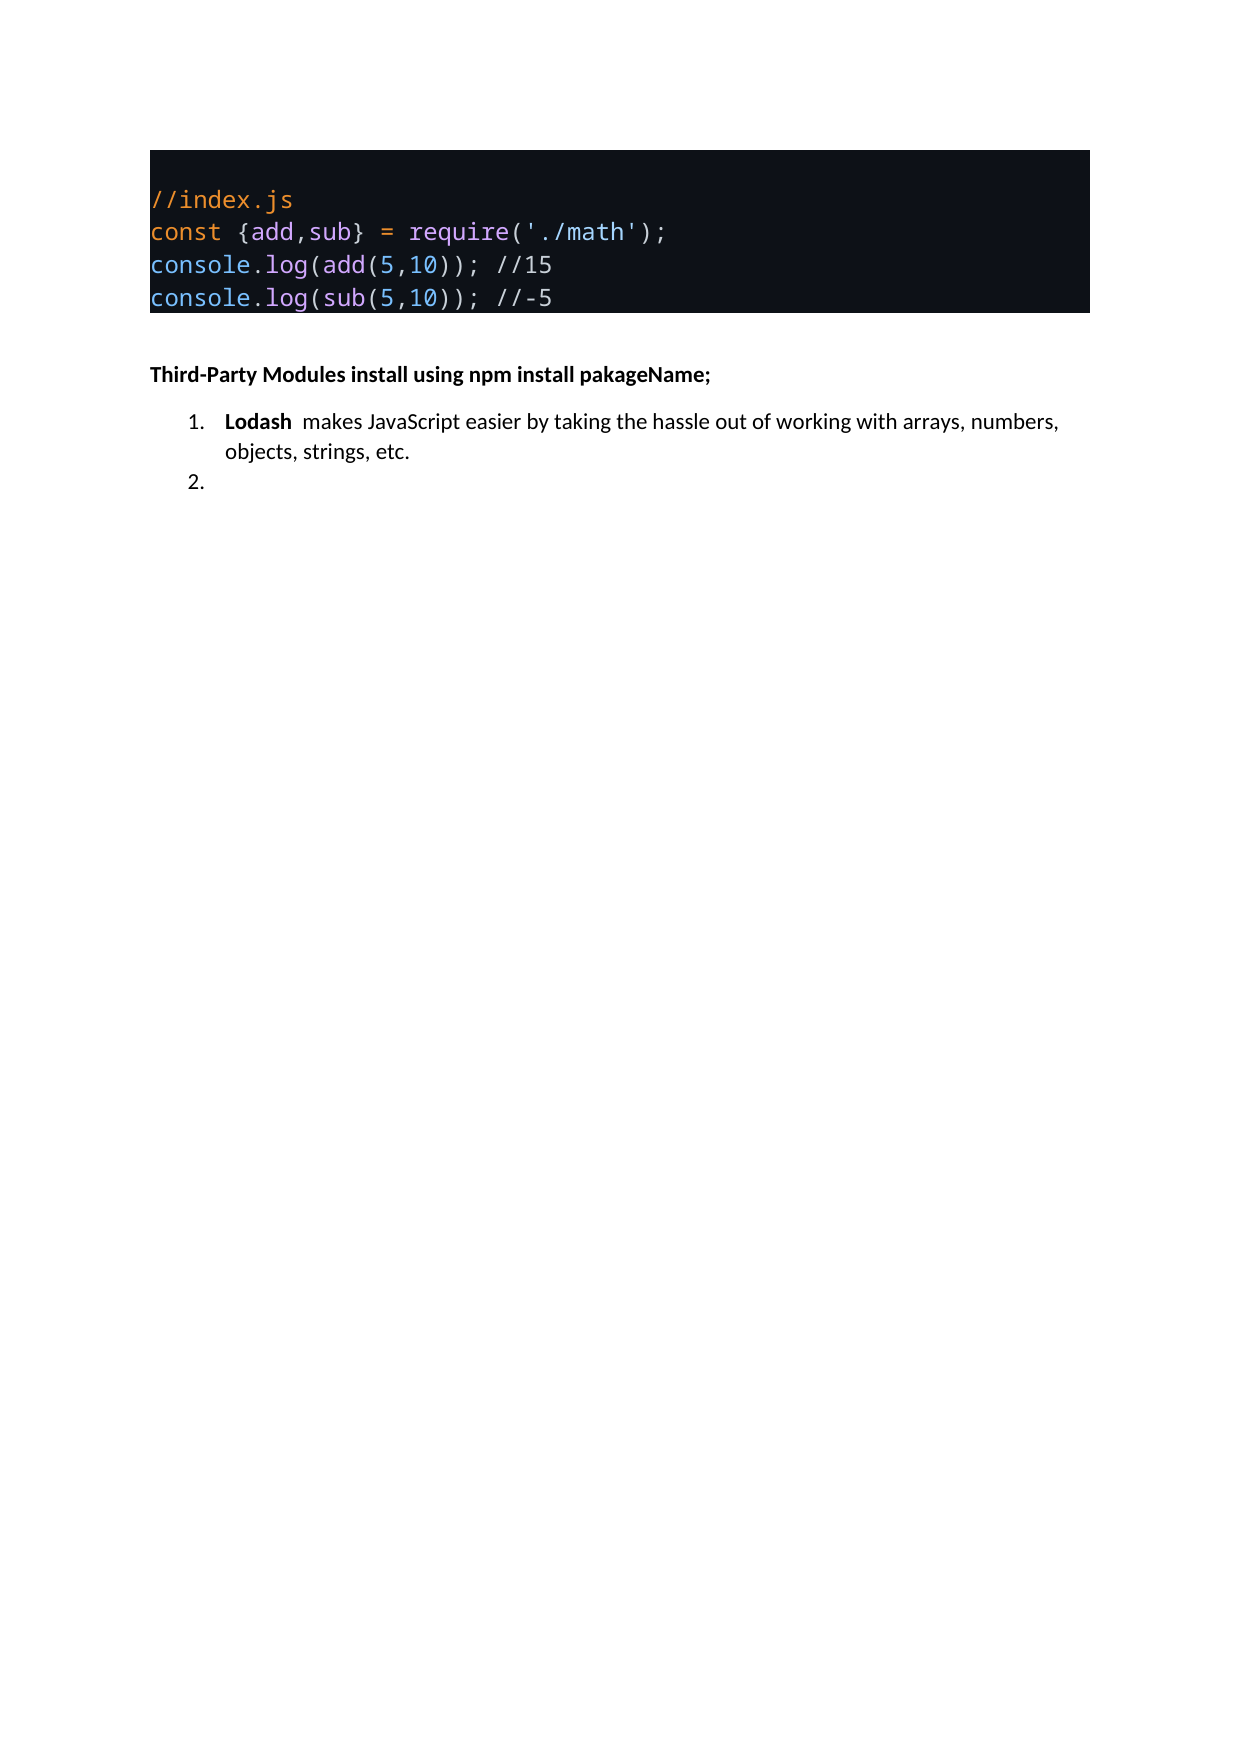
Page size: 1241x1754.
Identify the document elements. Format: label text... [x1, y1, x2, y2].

text console.log(sub(5,10)); //-5 [150, 280, 1090, 313]
text const {add,sub} = require('./math'); [150, 215, 1090, 248]
text console.log(add(5,10)); //15 [150, 248, 1090, 280]
list Lodash makes JavaScript easier by taking the hassle out of working with arrays, numbers, objects, strings, etc. [187, 407, 1090, 465]
text //index.js [150, 183, 1090, 215]
text Third-Party Modules install using npm install pakageName; [150, 360, 1090, 388]
